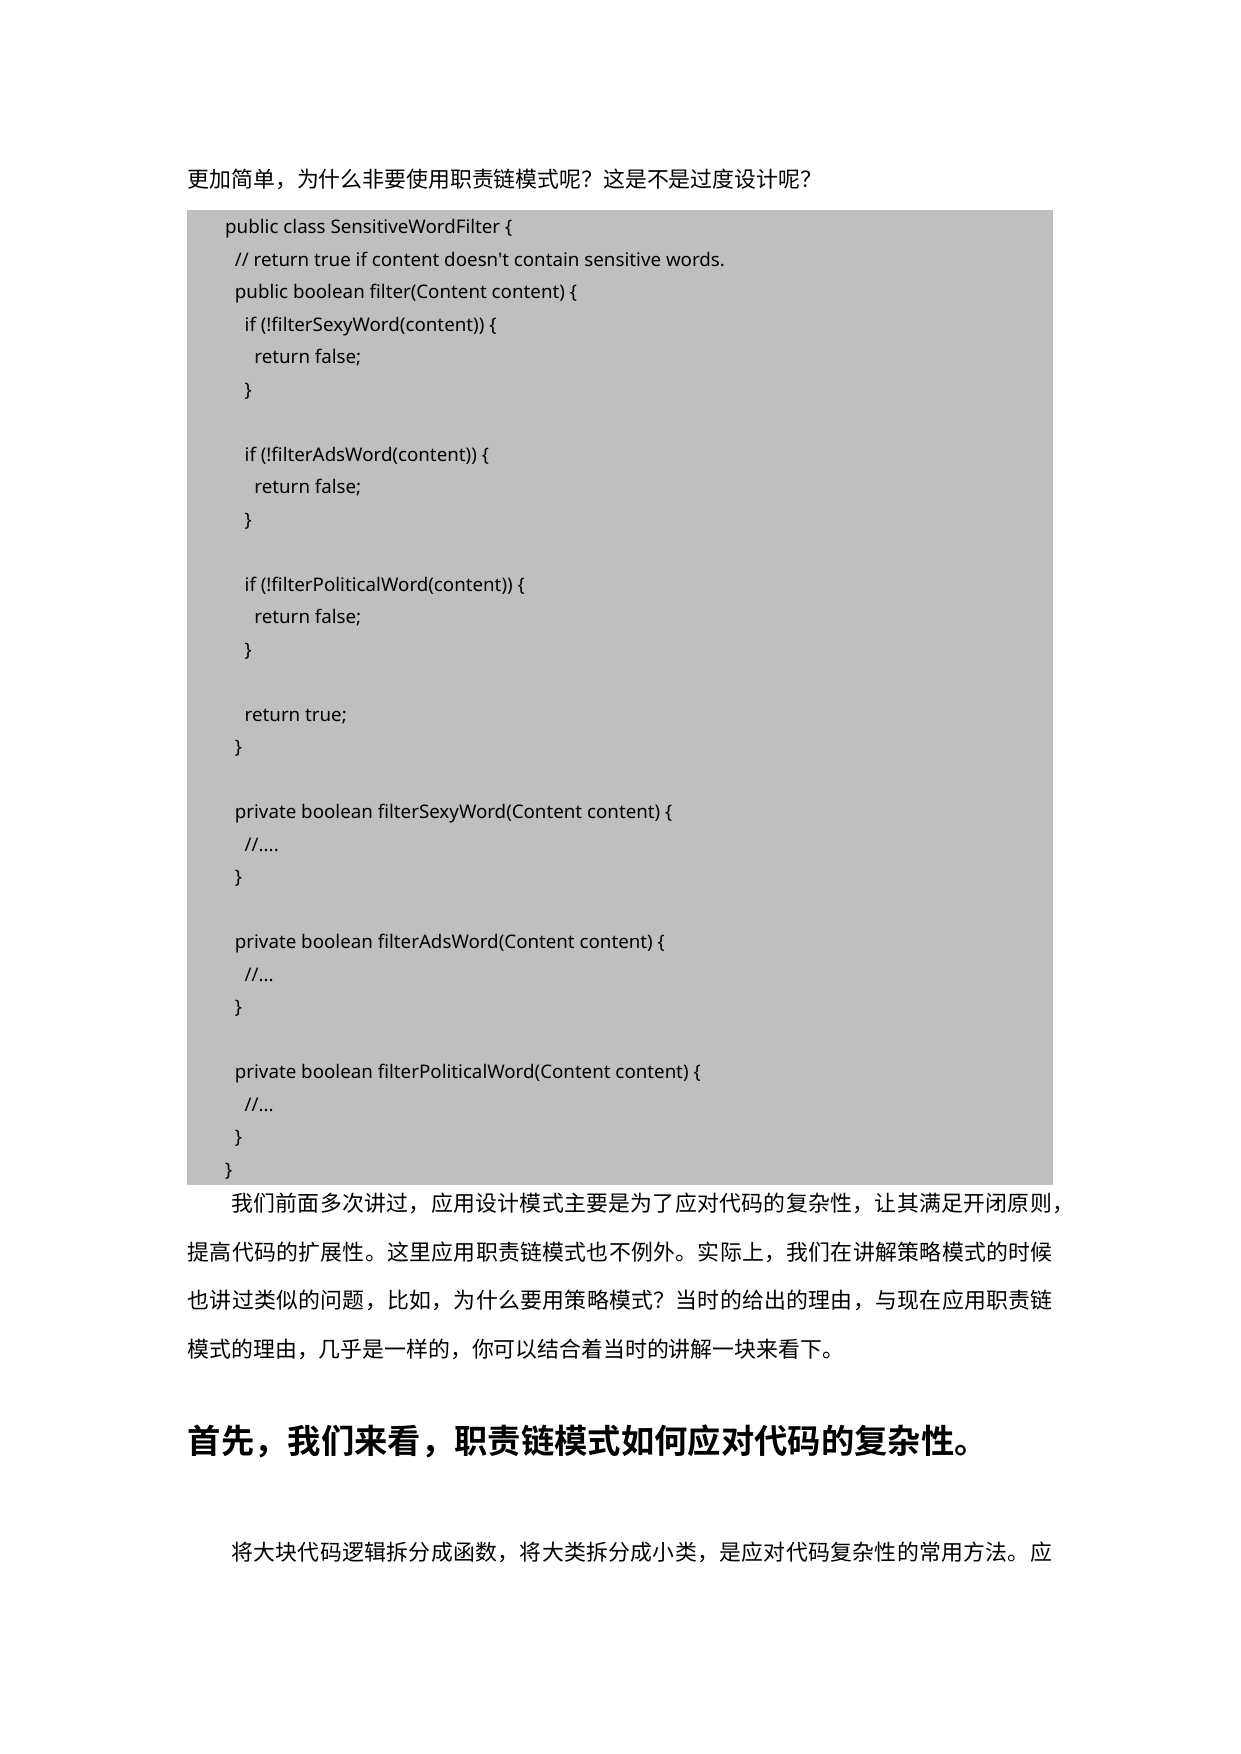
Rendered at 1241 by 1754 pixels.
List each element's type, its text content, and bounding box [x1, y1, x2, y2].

text private boolean filterPoliticalWord(Content content) { [187, 1055, 1053, 1088]
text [187, 162, 1053, 194]
text if (!filterPoliticalWord(content)) { [187, 568, 1053, 600]
text } [187, 633, 1053, 665]
text } [187, 1153, 1053, 1185]
text } [187, 730, 1053, 763]
text //... [187, 1088, 1053, 1120]
text } [187, 503, 1053, 535]
text return true; [187, 698, 1053, 730]
text private boolean filterSexyWord(Content content) { [187, 795, 1053, 828]
text if (!filterAdsWord(content)) { [187, 438, 1053, 470]
text public boolean filter(Content content) { [187, 275, 1053, 308]
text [187, 1534, 1053, 1567]
subtitle 首先，我们来看，职责链模式如何应对代码的复杂性。 [187, 1407, 1053, 1472]
text //.... [187, 828, 1053, 860]
text return false; [187, 600, 1053, 633]
text // return true if content doesn't contain sensitive words. [187, 243, 1053, 275]
text return false; [187, 340, 1053, 373]
text public class SensitiveWordFilter { [187, 210, 1053, 243]
text //... [187, 958, 1053, 990]
text return false; [187, 470, 1053, 503]
text if (!filterSexyWord(content)) { [187, 308, 1053, 340]
text } [187, 1120, 1053, 1153]
text } [187, 860, 1053, 893]
text private boolean filterAdsWord(Content content) { [187, 925, 1053, 958]
text } [187, 373, 1053, 405]
text 我们前面多次讲过，应用设计模式主要是为了应对代码的复杂性，让其满足开闭原则，提高代码的扩展性。这里应用职责链模式也不例外。实际上，我们在讲解策略模式的时候，也讲过类似的问题，比如，为什么要用策略模式？当时的给出的理由，与现在应用职责链模式的理由，几乎是一样的，你可以结合着当时的讲解一块来看下。 [187, 1185, 1053, 1364]
text } [187, 990, 1053, 1023]
